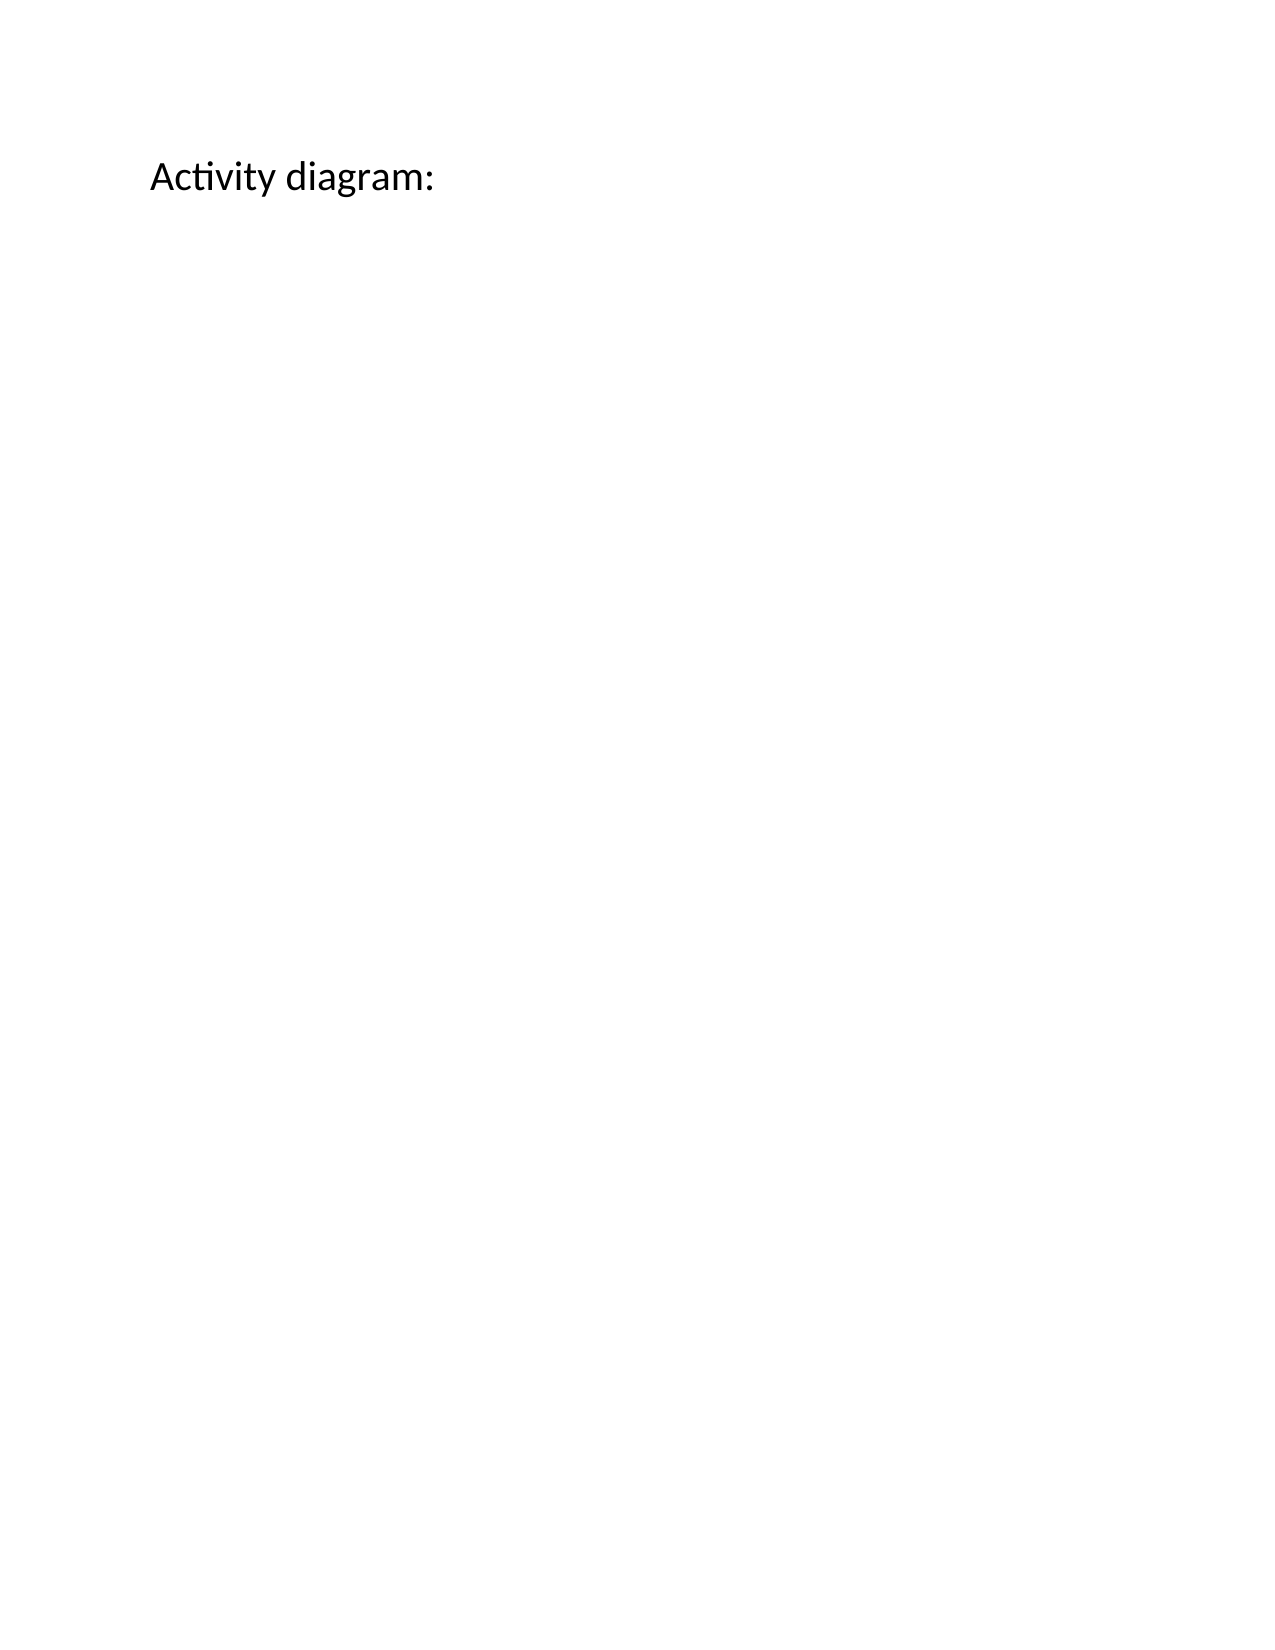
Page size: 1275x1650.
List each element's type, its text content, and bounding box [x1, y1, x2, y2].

text Activity diagram: [150, 150, 1125, 201]
